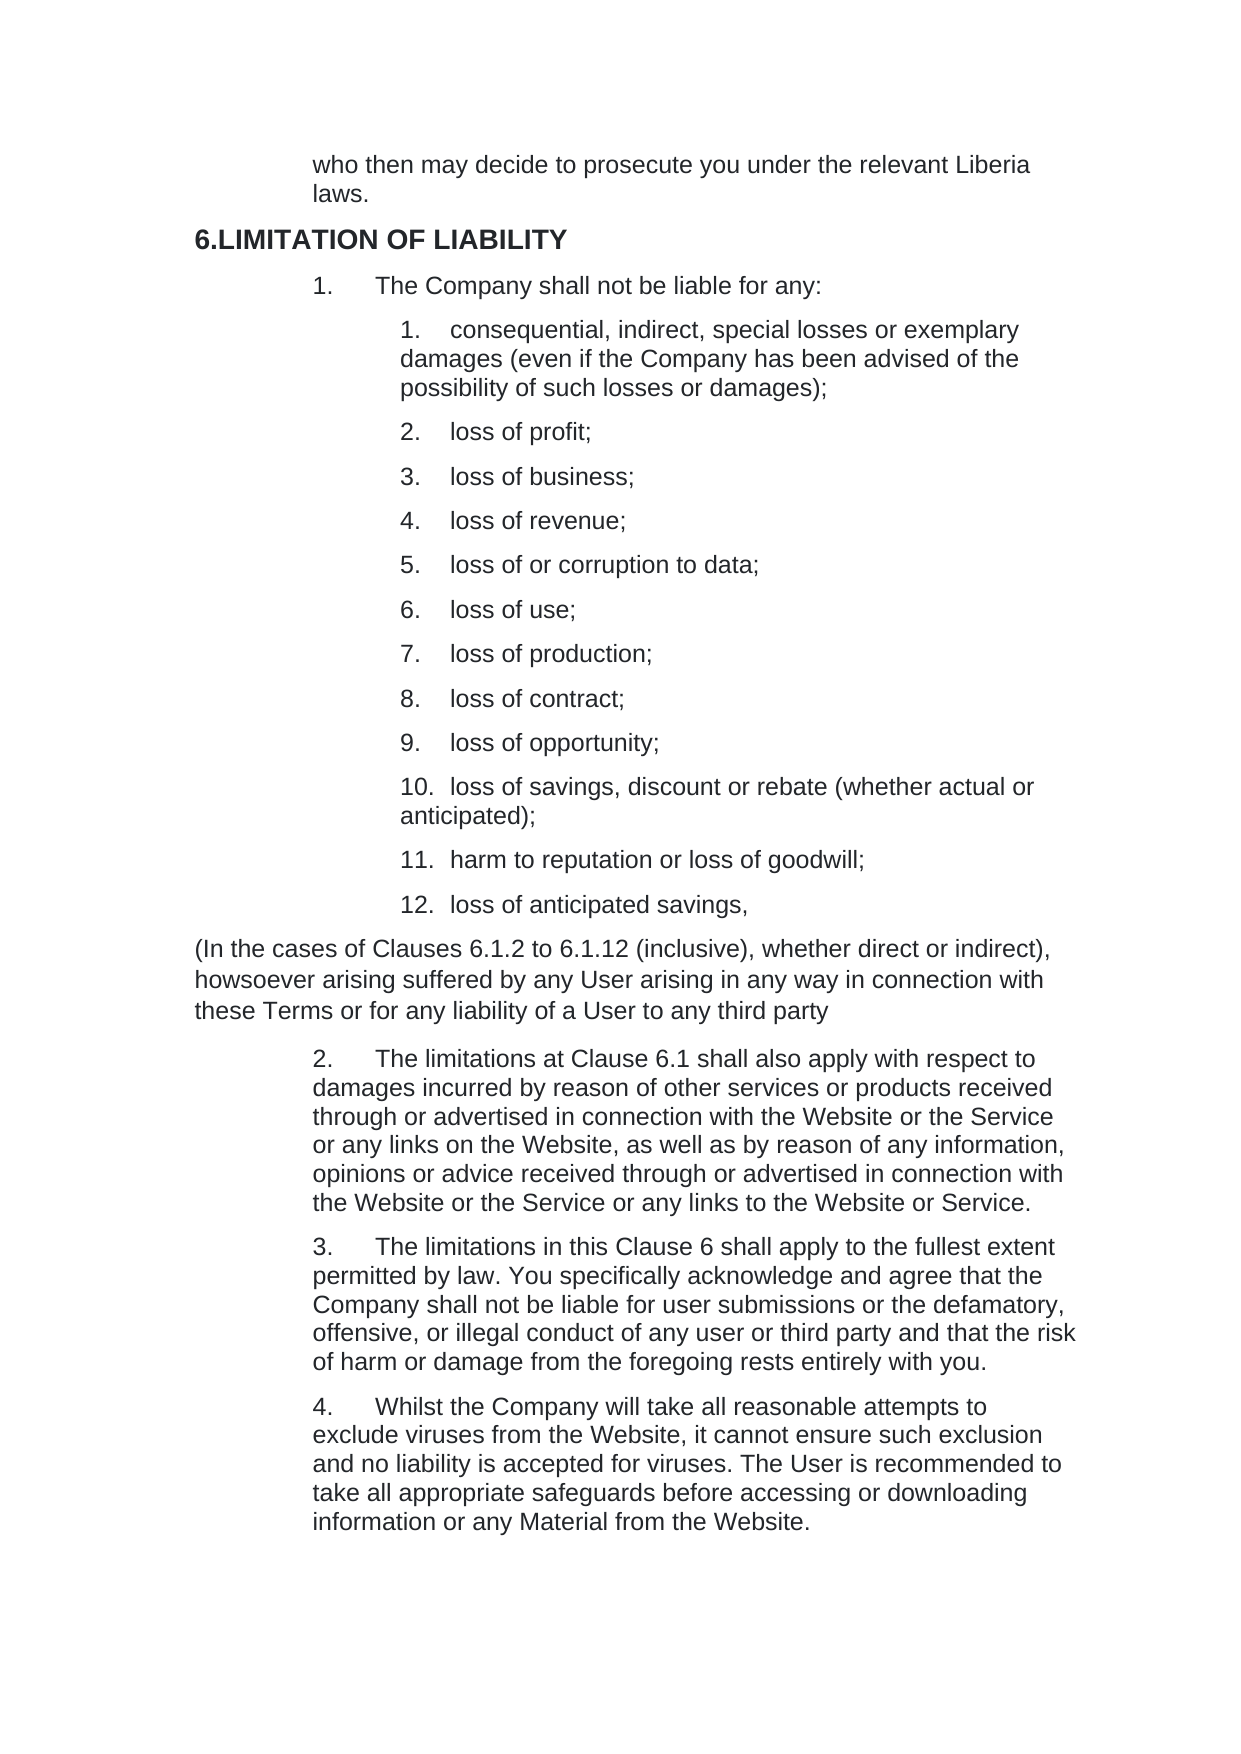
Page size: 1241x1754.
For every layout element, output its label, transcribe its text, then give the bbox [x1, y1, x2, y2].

list loss of or corruption to data; [400, 551, 1065, 579]
list loss of anticipated savings, [400, 890, 1065, 919]
list The limitations in this Clause 6 shall apply to the fullest extent permitted by law. You specifically acknowledge and agree that the Company shall not be liable for user submissions or the defamatory, offensive, or illegal conduct of any user or third party and that the risk of harm or damage from the foregoing rests entirely with you. [312, 1232, 1078, 1376]
list loss of savings, discount or rebate (whether actual or anticipated); [400, 772, 1065, 830]
text 6.LIMITATION OF LIABILITY [194, 223, 1090, 256]
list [312, 150, 1078, 207]
list loss of opportunity; [400, 728, 1065, 757]
list loss of production; [400, 639, 1065, 668]
list loss of profit; [400, 417, 1065, 446]
list The Company shall not be liable for any: [312, 271, 1078, 300]
list loss of revenue; [400, 506, 1065, 535]
list loss of use; [400, 595, 1065, 624]
list Whilst the Company will take all reasonable attempts to exclude viruses from the Website, it cannot ensure such exclusion and no liability is accepted for viruses. The User is recommended to take all appropriate safeguards before accessing or downloading information or any Material from the Website. [312, 1392, 1078, 1535]
list harm to reputation or loss of goodwill; [400, 846, 1065, 874]
list loss of business; [400, 462, 1065, 491]
list loss of contract; [400, 684, 1065, 712]
list The limitations at Clause 6.1 shall also apply with respect to damages incurred by reason of other services or products received through or advertised in connection with the Website or the Service or any links on the Website, as well as by reason of any information, opinions or advice received through or advertised in connection with the Website or the Service or any links to the Website or Service. [312, 1044, 1078, 1217]
list consequential, indirect, special losses or exemplary damages (even if the Company has been advised of the possibility of such losses or damages); [400, 316, 1065, 402]
text (In the cases of Clauses ‎6.1.2 to 6.1.12 (inclusive), whether direct or indirect), howsoever arising suffered by any User arising in any way in connection with these Terms or for any liability of a User to any third party [194, 934, 1090, 1025]
